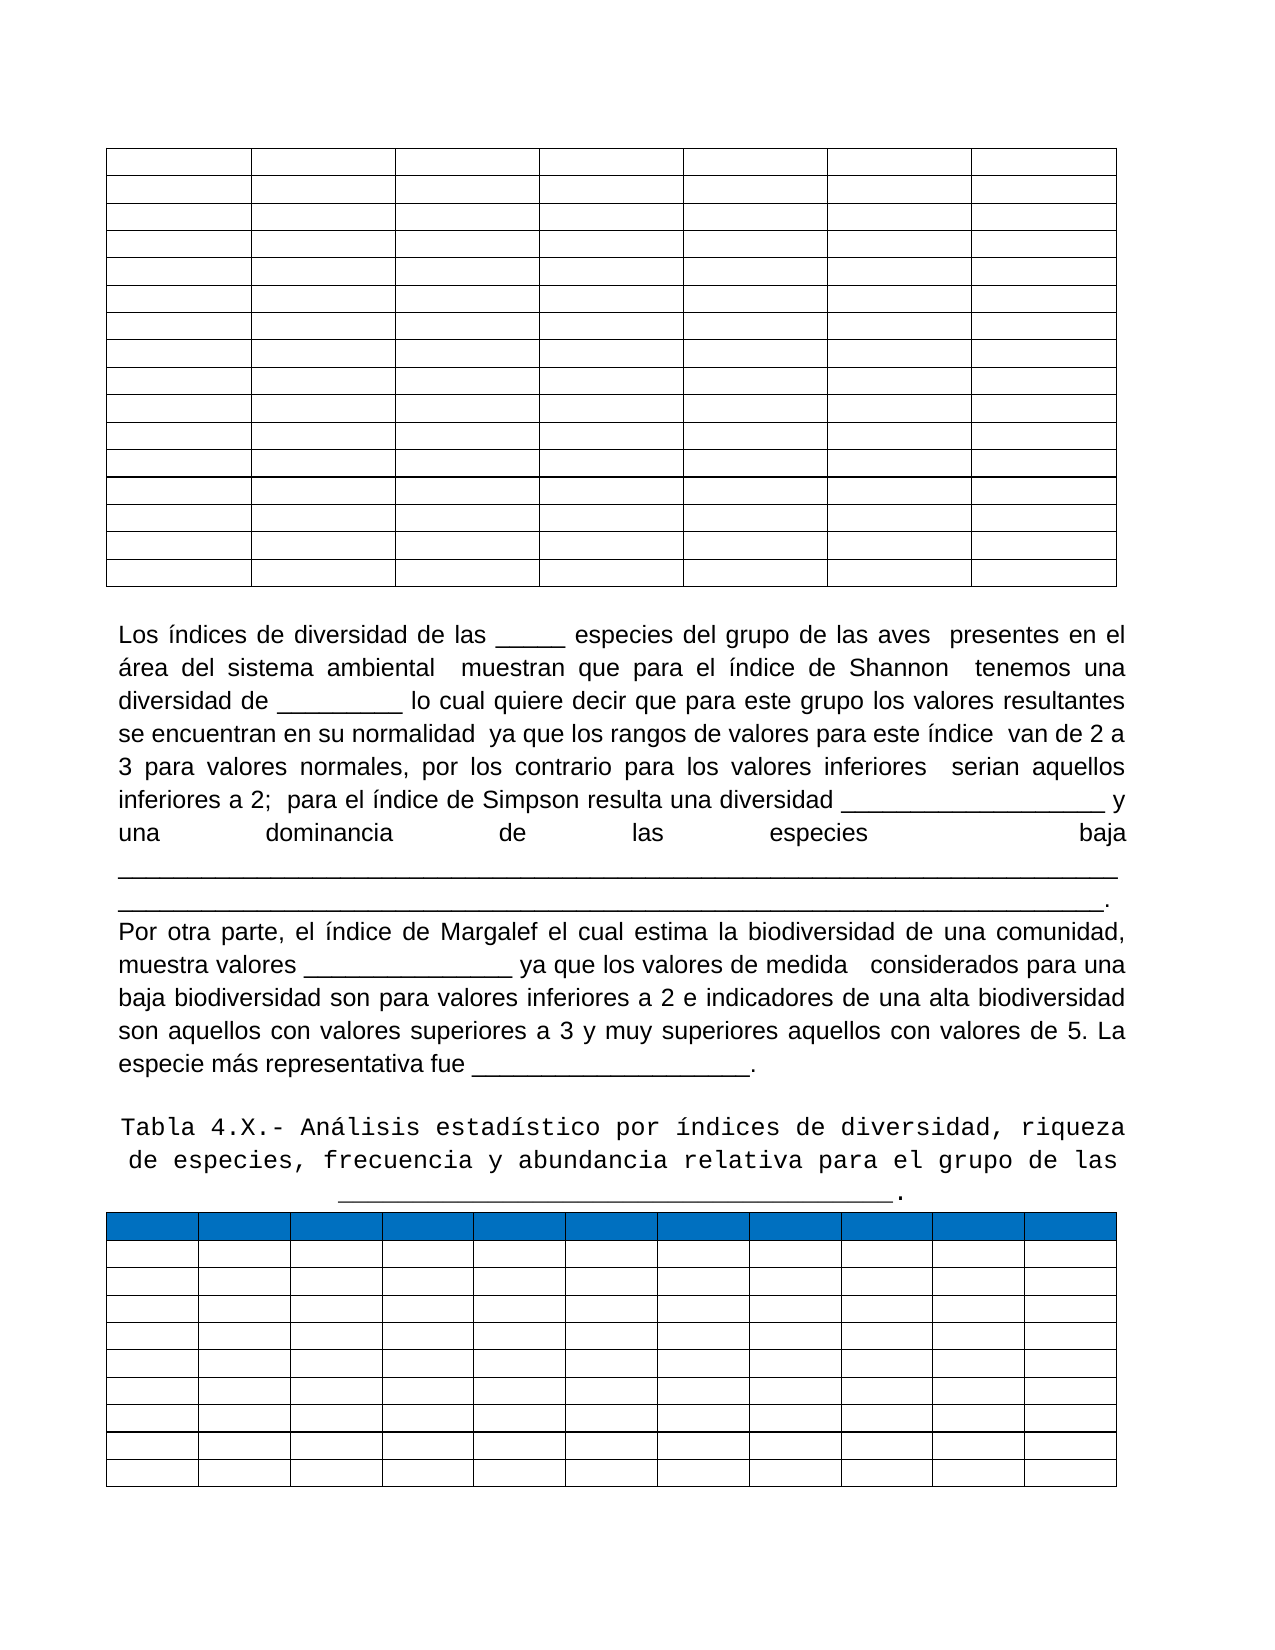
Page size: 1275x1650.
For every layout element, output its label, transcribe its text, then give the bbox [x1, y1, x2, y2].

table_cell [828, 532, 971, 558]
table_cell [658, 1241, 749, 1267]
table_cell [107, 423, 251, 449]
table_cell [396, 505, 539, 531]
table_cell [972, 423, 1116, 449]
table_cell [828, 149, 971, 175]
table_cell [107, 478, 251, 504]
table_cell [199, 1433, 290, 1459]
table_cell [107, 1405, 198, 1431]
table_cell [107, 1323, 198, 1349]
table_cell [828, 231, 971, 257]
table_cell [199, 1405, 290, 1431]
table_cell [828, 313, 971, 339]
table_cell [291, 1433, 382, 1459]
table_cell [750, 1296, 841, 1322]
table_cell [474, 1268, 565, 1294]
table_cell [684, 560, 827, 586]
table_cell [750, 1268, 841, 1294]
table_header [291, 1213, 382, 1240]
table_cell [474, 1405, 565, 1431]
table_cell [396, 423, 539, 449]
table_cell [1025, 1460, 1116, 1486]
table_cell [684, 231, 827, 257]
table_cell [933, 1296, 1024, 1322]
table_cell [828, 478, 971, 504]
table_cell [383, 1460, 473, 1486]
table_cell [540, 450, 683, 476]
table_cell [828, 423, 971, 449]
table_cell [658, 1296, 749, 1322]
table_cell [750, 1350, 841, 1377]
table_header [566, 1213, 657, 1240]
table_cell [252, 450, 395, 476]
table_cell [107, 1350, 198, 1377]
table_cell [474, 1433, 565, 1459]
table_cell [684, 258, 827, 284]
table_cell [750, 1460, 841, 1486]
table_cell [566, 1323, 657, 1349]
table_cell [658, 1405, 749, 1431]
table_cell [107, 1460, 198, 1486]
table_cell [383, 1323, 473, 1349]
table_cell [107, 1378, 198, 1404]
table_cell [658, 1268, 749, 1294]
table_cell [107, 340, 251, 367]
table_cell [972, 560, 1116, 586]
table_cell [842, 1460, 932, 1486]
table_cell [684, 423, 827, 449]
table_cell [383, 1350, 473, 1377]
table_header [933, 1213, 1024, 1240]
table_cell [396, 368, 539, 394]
text Los índices de diversidad de las _____ especies del grupo de las aves presentes en el área del sistema ambiental muestran que para el índice de Shannon tenemos una diversidad de _________ lo cual quiere decir que para este grupo los valores resultantes se encuentran en su normalidad ya que los rangos de valores para este índice van de 2 a 3 para valores normales, por los contrario para los valores inferiores serian aquellos inferiores a 2; para el índice de Simpson resulta una diversidad ___________________ y una dominancia de las especies baja _______________________________________________________________________________________________________________________________________________. Por otra parte, el índice de Margalef el cual estima la biodiversidad de una comunidad, muestra valores _______________ ya que los valores de medida considerados para una baja biodiversidad son para valores inferiores a 2 e indicadores de una alta biodiversidad son aquellos con valores superiores a 3 y muy superiores aquellos con valores de 5. La especie más representativa fue ____________________. [118, 587, 1127, 1078]
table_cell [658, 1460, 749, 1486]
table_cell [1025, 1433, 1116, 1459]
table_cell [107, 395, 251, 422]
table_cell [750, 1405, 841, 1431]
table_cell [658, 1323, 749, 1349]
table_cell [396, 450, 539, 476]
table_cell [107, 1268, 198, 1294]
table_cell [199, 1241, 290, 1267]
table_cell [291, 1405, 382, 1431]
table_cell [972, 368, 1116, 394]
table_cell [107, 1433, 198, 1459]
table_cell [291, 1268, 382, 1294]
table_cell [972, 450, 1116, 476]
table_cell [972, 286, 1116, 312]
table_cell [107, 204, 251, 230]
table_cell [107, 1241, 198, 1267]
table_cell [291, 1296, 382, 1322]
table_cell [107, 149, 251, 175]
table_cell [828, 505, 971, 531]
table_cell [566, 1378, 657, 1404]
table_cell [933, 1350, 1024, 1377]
text Tabla 4.X.- Análisis estadístico por índices de diversidad, riqueza de especies, frecuencia y abundancia relativa para el grupo de las _____________________________________. [118, 1082, 1127, 1208]
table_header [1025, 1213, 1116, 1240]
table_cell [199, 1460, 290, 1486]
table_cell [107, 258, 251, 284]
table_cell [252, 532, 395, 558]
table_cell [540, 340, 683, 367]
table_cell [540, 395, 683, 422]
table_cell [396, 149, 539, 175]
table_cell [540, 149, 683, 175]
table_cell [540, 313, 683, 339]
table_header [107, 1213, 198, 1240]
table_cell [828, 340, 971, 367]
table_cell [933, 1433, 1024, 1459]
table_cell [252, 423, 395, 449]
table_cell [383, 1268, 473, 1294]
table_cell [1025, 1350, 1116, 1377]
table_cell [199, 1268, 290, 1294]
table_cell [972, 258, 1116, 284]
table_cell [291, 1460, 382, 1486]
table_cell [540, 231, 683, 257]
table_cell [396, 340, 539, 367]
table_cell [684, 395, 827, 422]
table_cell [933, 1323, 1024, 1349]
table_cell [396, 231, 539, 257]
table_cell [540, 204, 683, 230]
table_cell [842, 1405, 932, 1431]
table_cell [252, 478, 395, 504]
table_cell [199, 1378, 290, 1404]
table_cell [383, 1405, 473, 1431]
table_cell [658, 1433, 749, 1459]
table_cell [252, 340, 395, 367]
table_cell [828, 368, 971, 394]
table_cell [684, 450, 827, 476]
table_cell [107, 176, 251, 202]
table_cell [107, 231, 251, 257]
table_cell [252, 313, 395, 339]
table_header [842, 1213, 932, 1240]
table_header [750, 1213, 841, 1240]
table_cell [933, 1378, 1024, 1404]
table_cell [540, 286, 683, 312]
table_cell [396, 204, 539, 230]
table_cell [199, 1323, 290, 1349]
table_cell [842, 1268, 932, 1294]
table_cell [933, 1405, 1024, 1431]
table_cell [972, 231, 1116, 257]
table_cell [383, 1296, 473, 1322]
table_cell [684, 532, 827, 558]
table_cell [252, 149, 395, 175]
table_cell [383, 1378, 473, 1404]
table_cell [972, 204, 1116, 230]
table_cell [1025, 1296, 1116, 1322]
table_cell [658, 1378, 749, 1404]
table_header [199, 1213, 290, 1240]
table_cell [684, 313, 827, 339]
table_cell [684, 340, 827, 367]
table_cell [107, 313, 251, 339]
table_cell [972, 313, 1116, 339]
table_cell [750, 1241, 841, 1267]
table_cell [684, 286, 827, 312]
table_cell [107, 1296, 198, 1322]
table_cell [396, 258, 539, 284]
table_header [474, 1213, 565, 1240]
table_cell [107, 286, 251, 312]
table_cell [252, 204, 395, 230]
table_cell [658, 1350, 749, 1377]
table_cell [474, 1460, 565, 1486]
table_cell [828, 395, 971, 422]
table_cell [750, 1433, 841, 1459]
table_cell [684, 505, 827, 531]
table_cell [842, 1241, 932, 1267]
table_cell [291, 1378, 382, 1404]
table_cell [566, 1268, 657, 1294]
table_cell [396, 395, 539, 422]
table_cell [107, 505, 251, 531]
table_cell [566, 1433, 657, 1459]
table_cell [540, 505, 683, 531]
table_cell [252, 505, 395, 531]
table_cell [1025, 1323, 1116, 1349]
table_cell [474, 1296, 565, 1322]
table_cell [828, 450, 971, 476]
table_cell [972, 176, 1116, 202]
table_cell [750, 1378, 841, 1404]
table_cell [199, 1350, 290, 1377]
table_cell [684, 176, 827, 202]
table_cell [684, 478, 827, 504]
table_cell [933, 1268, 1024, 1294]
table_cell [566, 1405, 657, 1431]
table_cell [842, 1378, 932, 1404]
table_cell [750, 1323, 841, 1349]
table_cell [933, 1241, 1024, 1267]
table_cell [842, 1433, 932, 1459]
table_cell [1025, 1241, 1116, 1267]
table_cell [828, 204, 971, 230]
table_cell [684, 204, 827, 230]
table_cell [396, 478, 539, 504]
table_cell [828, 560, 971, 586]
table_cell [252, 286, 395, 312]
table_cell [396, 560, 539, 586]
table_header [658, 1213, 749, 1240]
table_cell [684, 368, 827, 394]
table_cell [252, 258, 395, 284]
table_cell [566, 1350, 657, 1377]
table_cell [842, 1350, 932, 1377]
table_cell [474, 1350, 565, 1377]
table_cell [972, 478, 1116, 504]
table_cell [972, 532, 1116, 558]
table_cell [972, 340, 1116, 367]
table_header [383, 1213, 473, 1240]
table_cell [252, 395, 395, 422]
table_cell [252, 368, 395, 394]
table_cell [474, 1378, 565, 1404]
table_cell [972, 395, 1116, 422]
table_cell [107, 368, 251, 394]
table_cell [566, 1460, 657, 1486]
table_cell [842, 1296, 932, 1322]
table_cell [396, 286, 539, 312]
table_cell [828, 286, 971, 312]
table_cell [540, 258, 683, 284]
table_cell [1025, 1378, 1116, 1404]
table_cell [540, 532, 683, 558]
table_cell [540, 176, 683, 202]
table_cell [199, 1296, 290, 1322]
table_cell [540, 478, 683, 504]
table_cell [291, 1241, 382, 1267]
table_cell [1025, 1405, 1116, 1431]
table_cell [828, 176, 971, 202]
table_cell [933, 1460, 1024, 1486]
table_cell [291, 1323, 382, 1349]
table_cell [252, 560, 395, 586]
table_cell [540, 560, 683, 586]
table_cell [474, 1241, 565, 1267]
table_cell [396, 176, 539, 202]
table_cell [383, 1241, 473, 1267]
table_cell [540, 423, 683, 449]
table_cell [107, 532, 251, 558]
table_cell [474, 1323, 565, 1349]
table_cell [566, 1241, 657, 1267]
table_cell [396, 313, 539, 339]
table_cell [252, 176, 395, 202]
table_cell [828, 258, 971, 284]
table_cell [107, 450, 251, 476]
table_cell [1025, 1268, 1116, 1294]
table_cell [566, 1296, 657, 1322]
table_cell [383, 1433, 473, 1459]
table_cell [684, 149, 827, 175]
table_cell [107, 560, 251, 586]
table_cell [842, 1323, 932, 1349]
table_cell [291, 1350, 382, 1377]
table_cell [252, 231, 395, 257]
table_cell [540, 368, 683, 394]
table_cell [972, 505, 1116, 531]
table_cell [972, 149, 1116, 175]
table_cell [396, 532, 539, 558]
